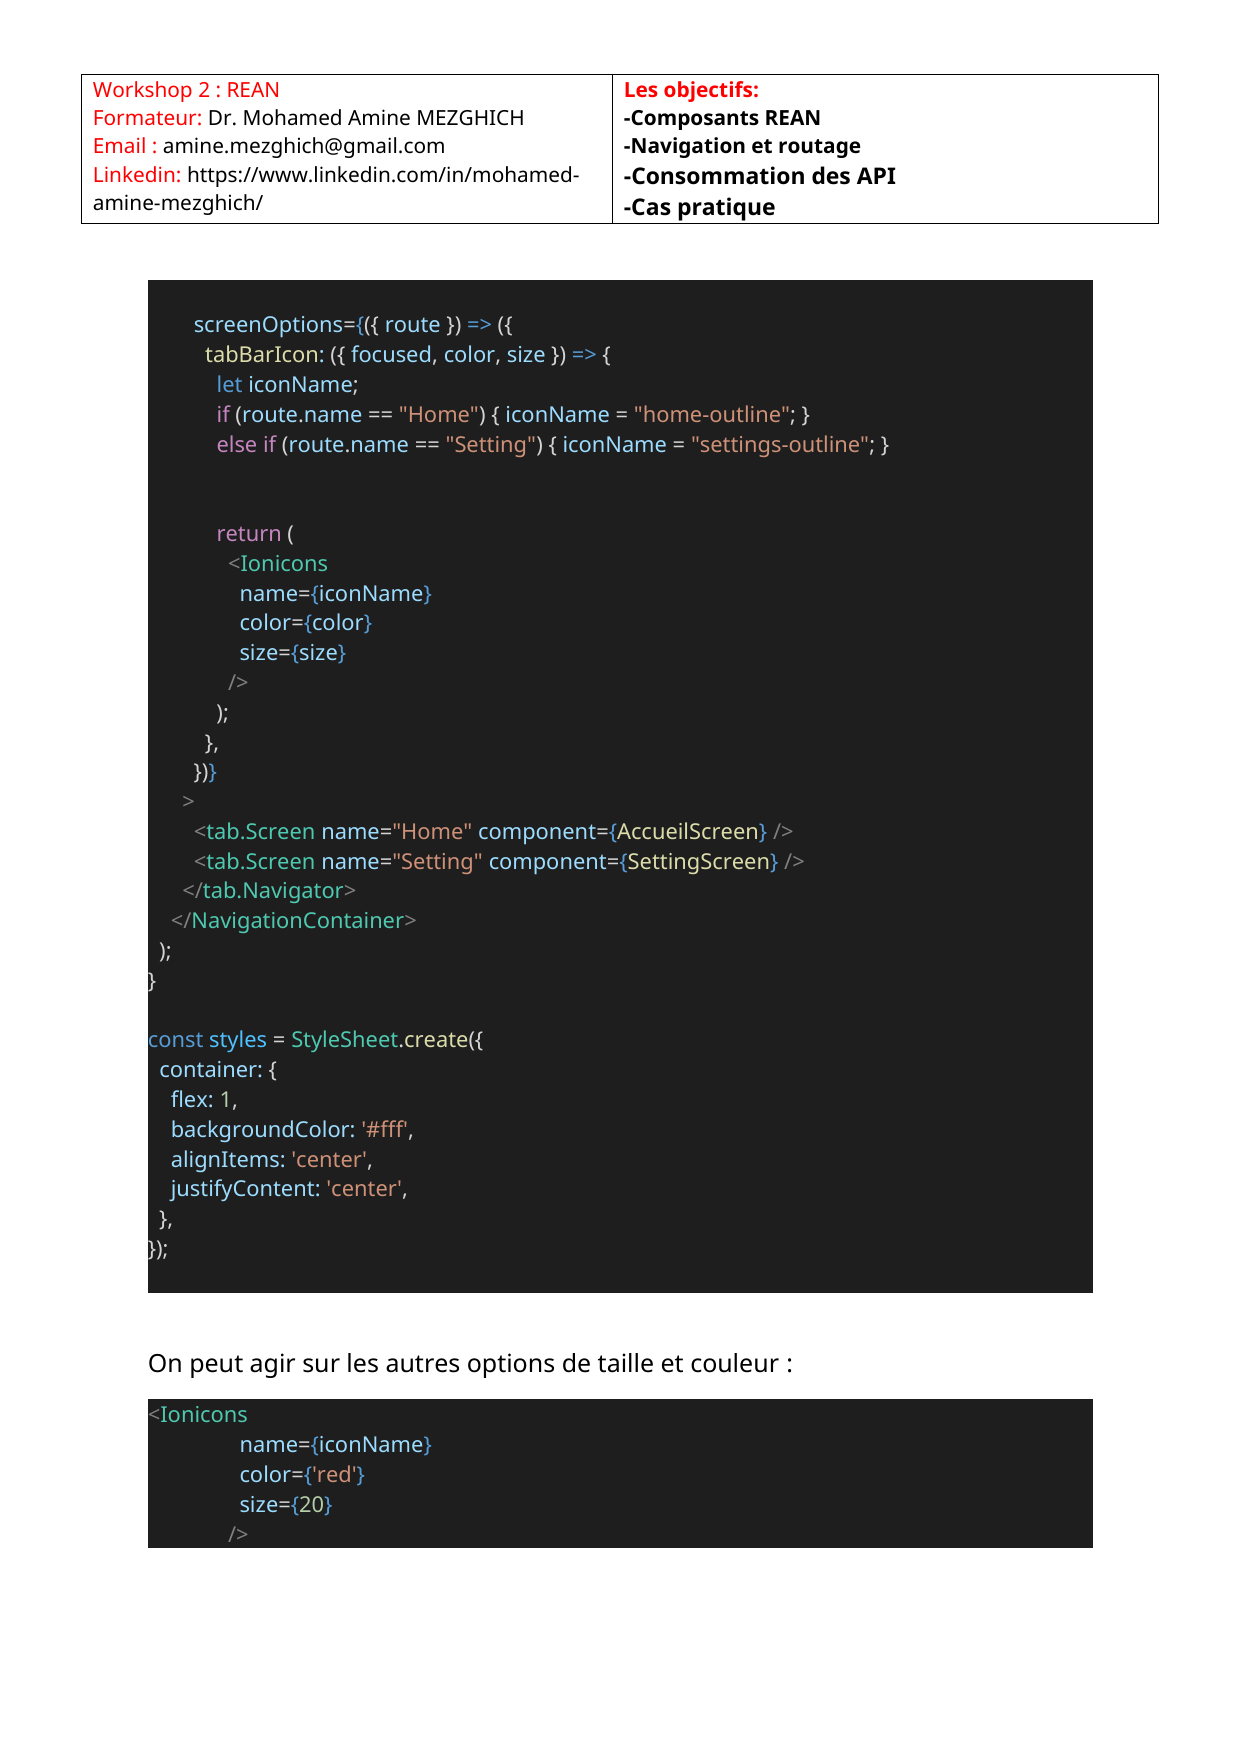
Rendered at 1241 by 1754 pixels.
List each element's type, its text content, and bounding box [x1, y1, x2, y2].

text const styles = StyleSheet.create({ [148, 1024, 1093, 1054]
text return ( [148, 518, 1093, 548]
text /> [148, 667, 1093, 697]
text ); [148, 697, 1093, 727]
text alignItems: 'center', [148, 1144, 1093, 1173]
text }, [148, 727, 1093, 756]
text })} [148, 756, 1093, 786]
text </tab.Navigator> [148, 876, 1093, 905]
text color={color} [148, 607, 1093, 637]
text size={size} [148, 637, 1093, 667]
text color={'red'} [148, 1459, 1093, 1489]
text }); [148, 1233, 1093, 1263]
text let iconName; [148, 369, 1093, 399]
text ); [148, 935, 1093, 965]
text /> [148, 1519, 1093, 1548]
text On peut agir sur les autres options de taille et couleur : [148, 1346, 1093, 1380]
text screenOptions={({ route }) => ({ [148, 309, 1093, 339]
text } [148, 965, 1093, 995]
text size={20} [148, 1489, 1093, 1519]
text name={iconName} [148, 1429, 1093, 1459]
text > [148, 786, 1093, 816]
text <Ionicons [148, 548, 1093, 578]
text flex: 1, [148, 1084, 1093, 1114]
text else if (route.name == "Setting") { iconName = "settings-outline"; } [148, 429, 1093, 458]
text container: { [148, 1054, 1093, 1084]
text <tab.Screen name="Setting" component={SettingScreen} /> [148, 846, 1093, 876]
text </NavigationContainer> [148, 905, 1093, 935]
text <Ionicons [148, 1399, 1093, 1429]
text tabBarIcon: ({ focused, color, size }) => { [148, 339, 1093, 369]
text justifyContent: 'center', [148, 1173, 1093, 1203]
text backgroundColor: '#fff', [148, 1114, 1093, 1144]
text }, [148, 1203, 1093, 1233]
text <tab.Screen name="Home" component={AccueilScreen} /> [148, 816, 1093, 846]
text name={iconName} [148, 578, 1093, 607]
text if (route.name == "Home") { iconName = "home-outline"; } [148, 399, 1093, 429]
